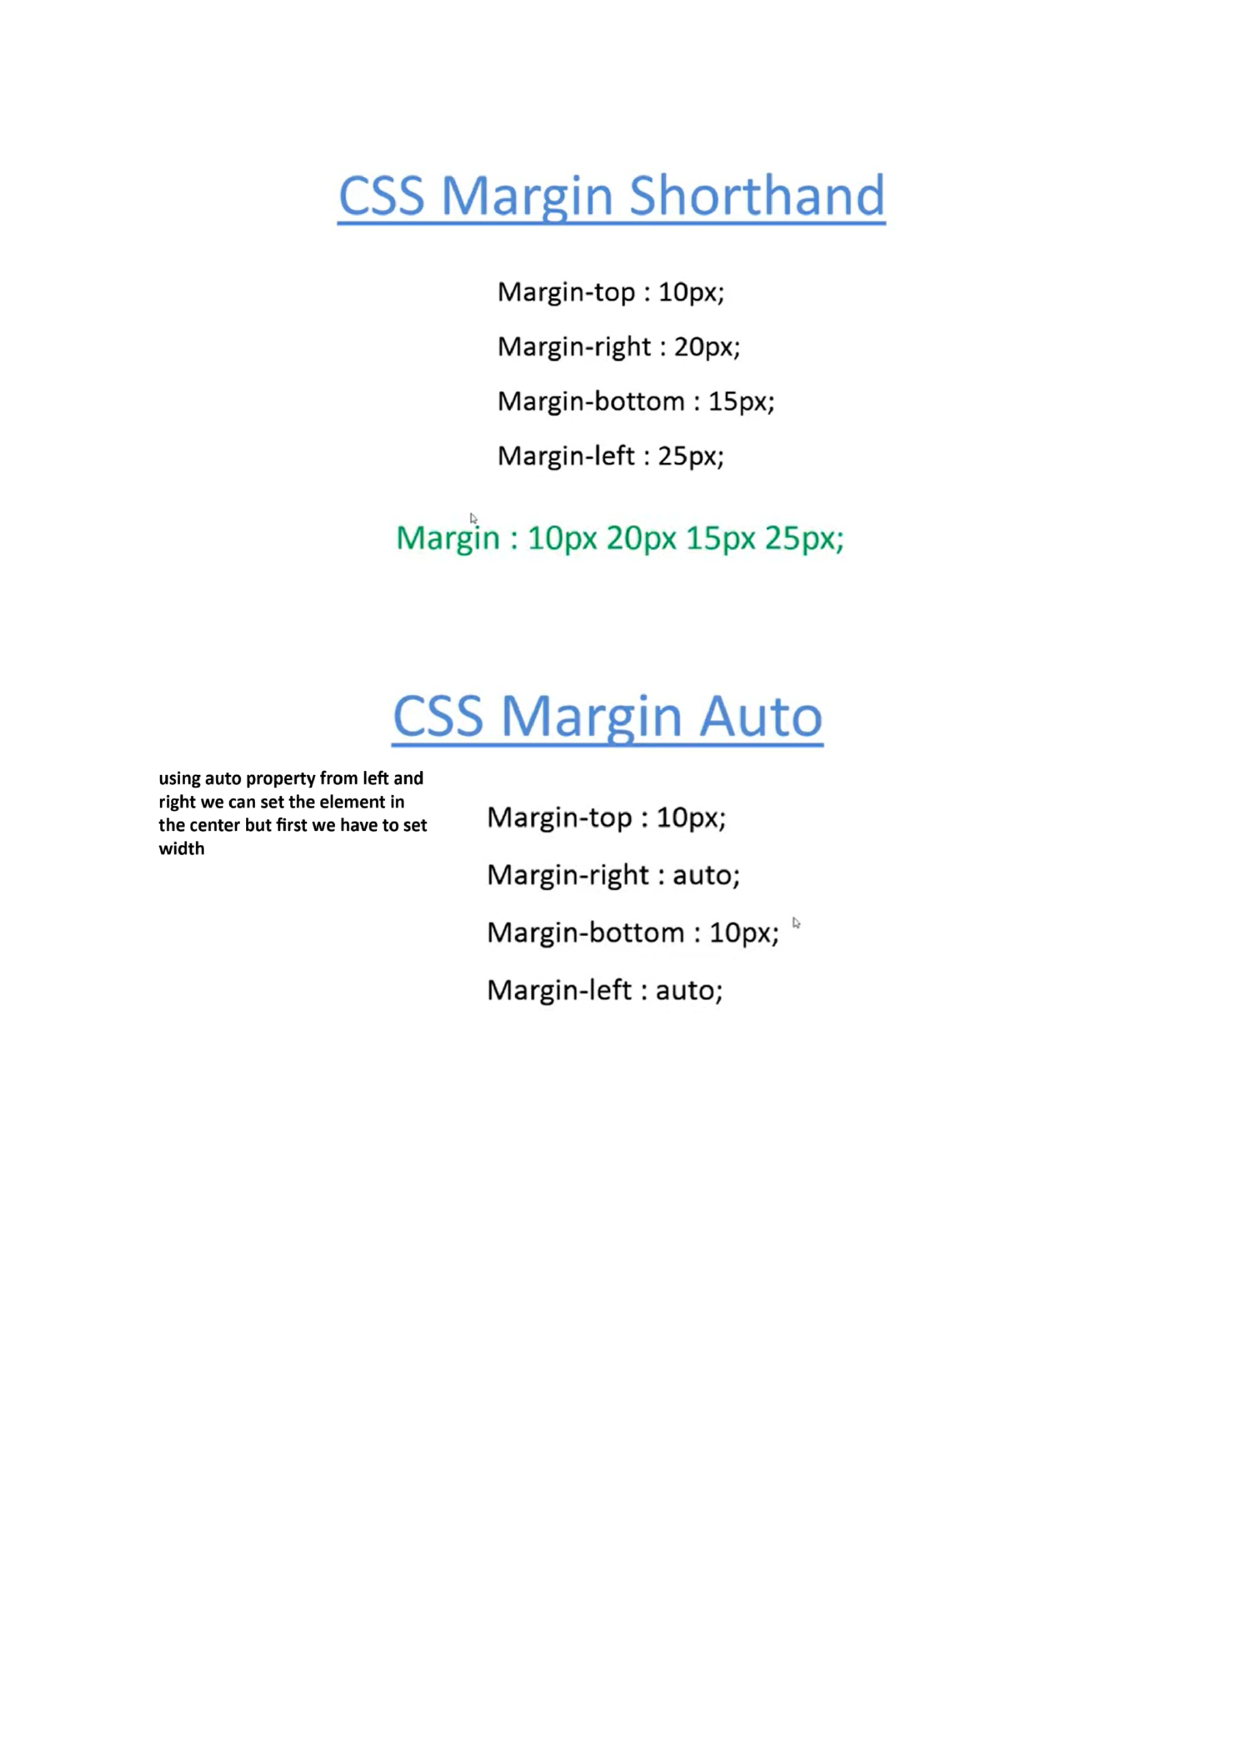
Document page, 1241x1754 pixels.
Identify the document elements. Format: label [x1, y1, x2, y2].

picture [150, 665, 1091, 1150]
picture [150, 150, 1091, 664]
